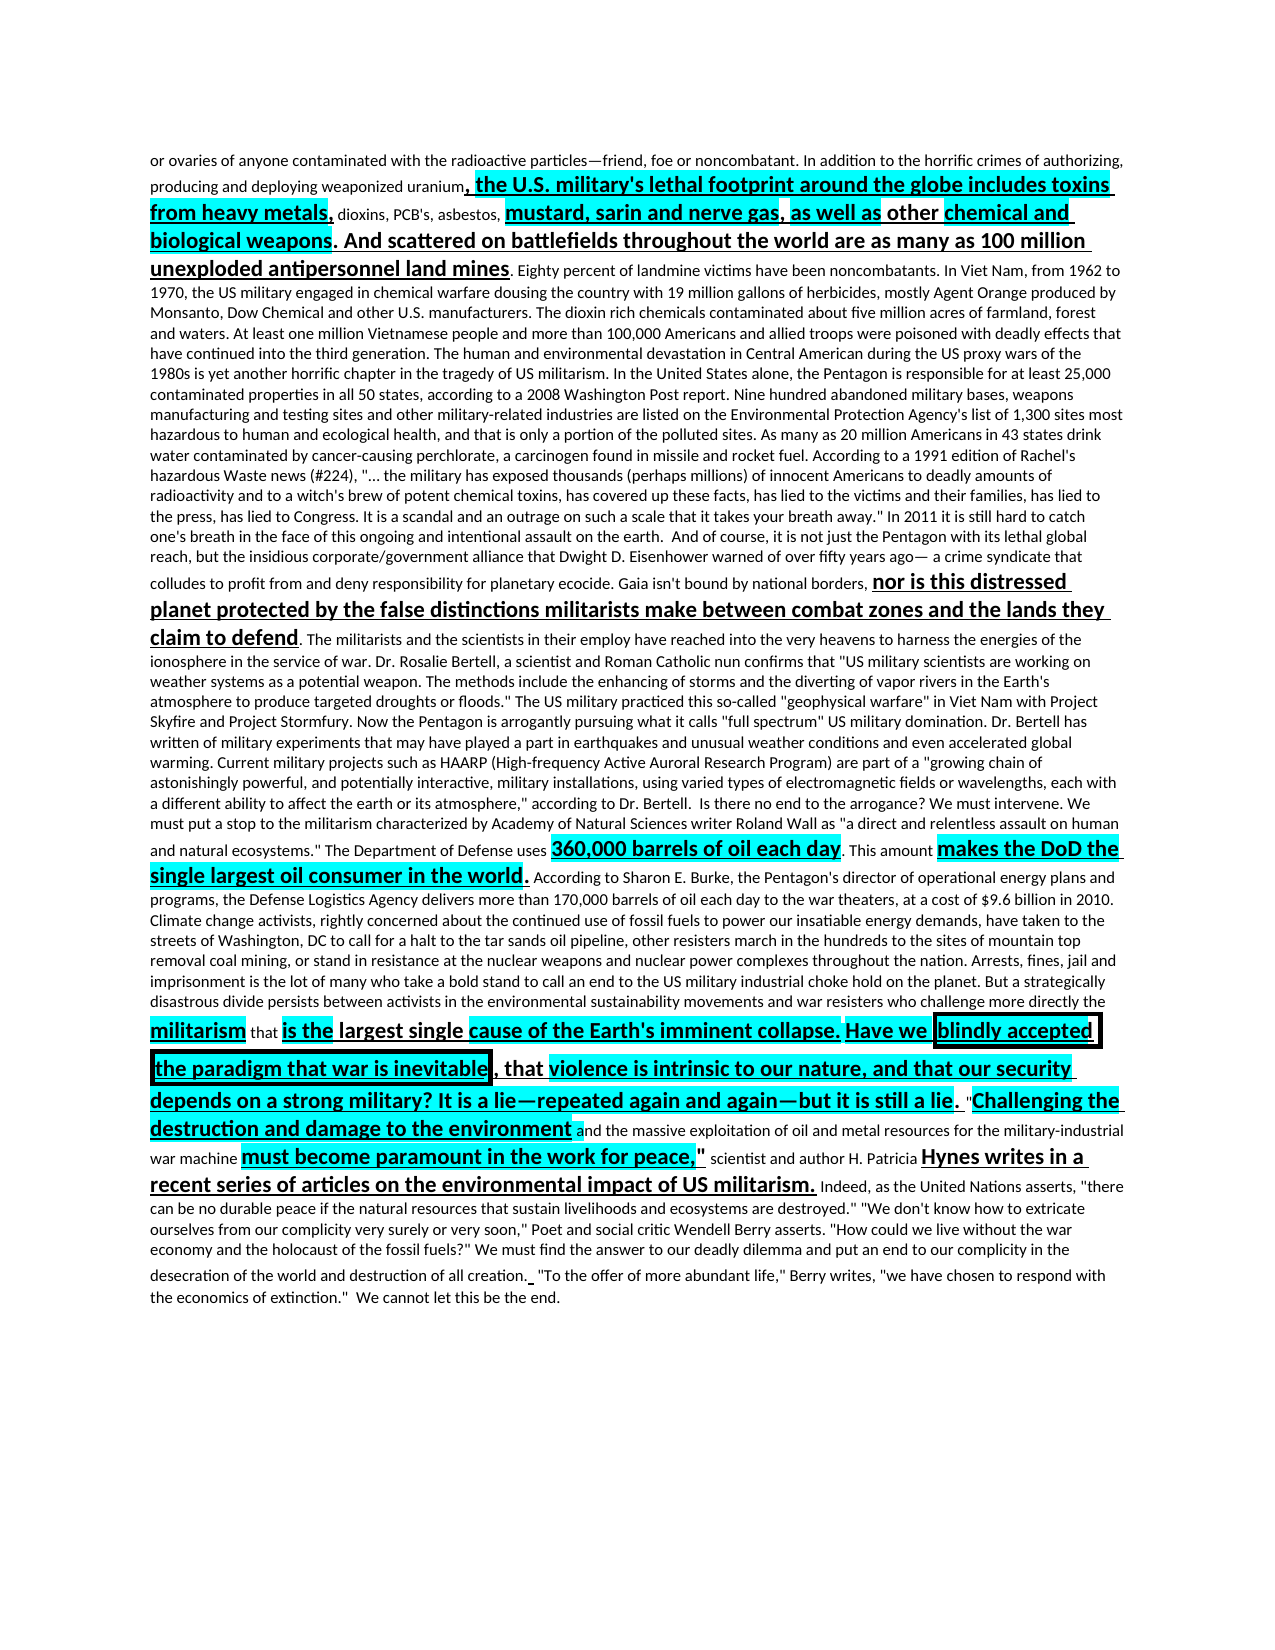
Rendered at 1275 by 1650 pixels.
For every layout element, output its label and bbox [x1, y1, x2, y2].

text [150, 150, 1125, 1308]
